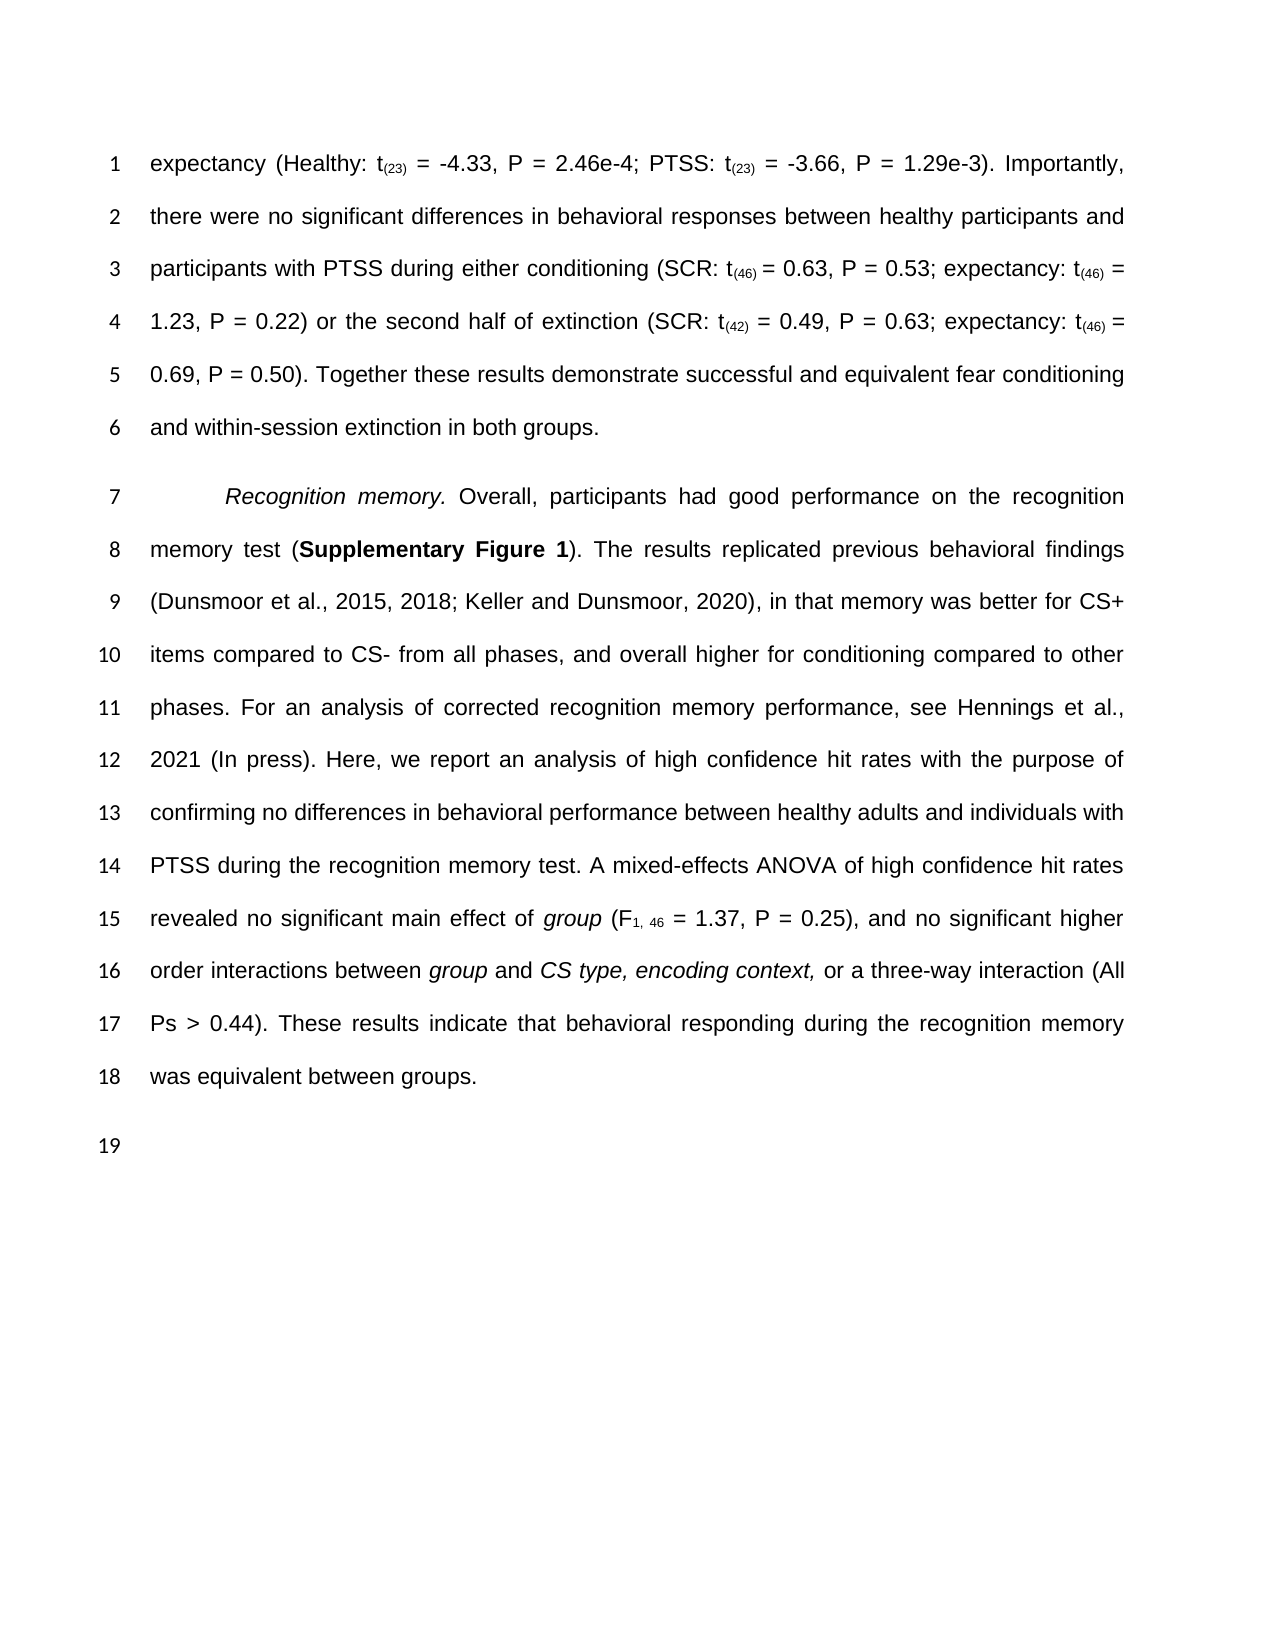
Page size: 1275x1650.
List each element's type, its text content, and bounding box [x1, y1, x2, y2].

text Recognition memory. Overall, participants had good performance on the recognition memory test (Supplementary Figure 1). The results replicated previous behavioral findings (Dunsmoor et al., 2015, 2018; Keller and Dunsmoor, 2020), in that memory was better for CS+ items compared to CS- from all phases, and overall higher for conditioning compared to other phases. For an analysis of corrected recognition memory performance, see Hennings et al., 2021 (In press). Here, we report an analysis of high confidence hit rates with the purpose of confirming no differences in behavioral performance between healthy adults and individuals with PTSS during the recognition memory test. A mixed-effects ANOVA of high confidence hit rates revealed no significant main effect of group (F1, 46 = 1.37, P = 0.25), and no significant higher order interactions between group and CS type, encoding context, or a three-way interaction (All Ps > 0.44). These results indicate that behavioral responding during the recognition memory was equivalent between groups. [150, 483, 1125, 1089]
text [150, 150, 1125, 440]
